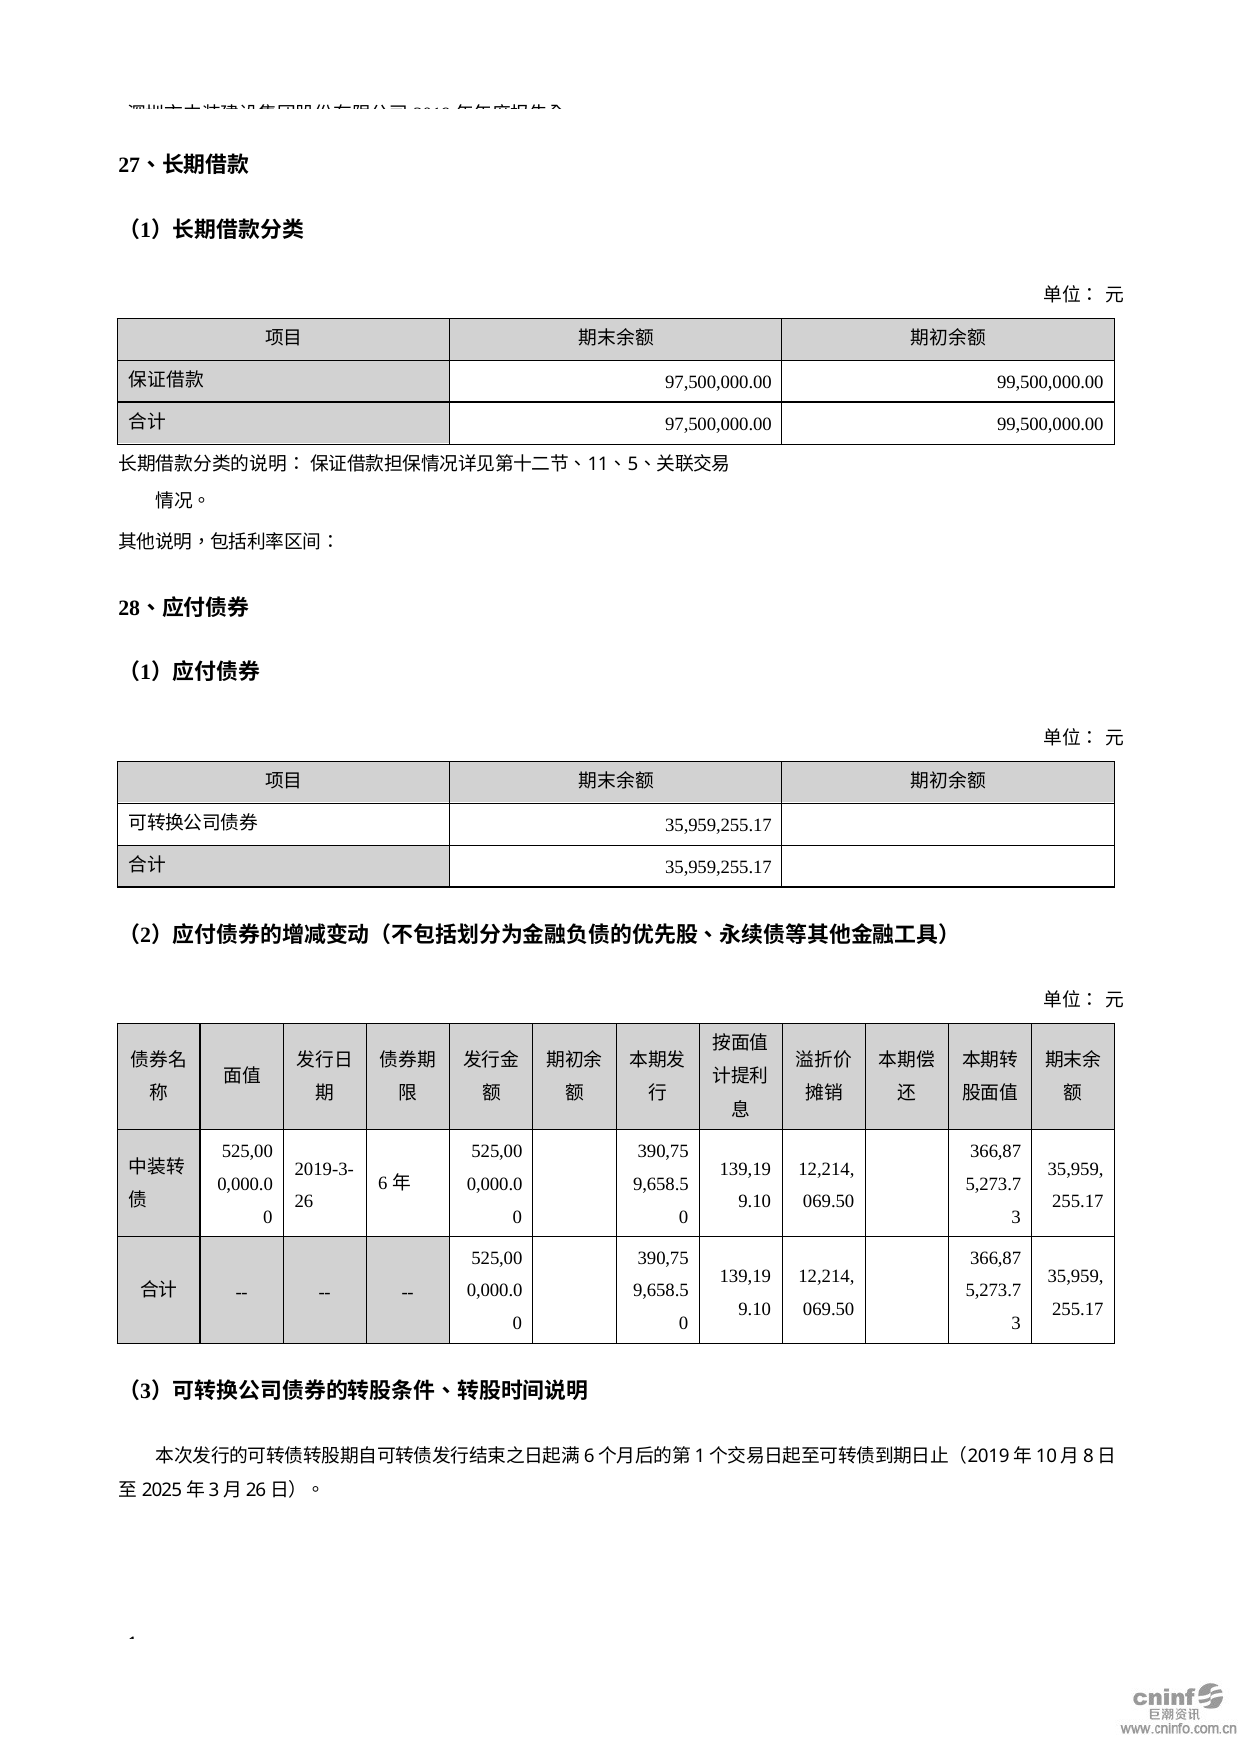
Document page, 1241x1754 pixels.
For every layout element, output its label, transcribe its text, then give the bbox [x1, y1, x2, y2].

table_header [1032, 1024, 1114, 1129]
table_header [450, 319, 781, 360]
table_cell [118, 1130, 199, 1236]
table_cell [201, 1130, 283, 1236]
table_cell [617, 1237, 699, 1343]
text 其他说明，包括利率区间： [118, 529, 1240, 554]
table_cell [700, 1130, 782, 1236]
subtitle （1）应付债券 [118, 656, 1240, 686]
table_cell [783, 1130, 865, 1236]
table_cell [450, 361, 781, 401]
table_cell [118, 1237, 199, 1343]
text 单位： 元 [106, 282, 1123, 307]
subtitle 27、长期借款 [118, 149, 1240, 179]
text 长期借款分类的说明： 保证借款担保情况详见第十二节、11、5、关联交易情况。 [118, 450, 745, 513]
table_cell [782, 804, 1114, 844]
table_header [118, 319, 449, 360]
text 本次发行的可转债转股期自可转债发行结束之日起满6个月后的第1个交易日起至可转债到期日止（2019年10月8日至 2025年3月26日）。 [118, 1442, 1123, 1501]
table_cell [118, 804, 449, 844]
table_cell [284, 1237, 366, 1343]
subtitle 28、应付债券 [118, 592, 1240, 622]
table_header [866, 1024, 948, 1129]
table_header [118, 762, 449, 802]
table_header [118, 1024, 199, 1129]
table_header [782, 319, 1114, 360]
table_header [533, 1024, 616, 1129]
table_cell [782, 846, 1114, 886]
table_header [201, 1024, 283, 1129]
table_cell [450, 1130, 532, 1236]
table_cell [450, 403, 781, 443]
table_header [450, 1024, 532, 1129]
picture [1115, 1680, 1240, 1737]
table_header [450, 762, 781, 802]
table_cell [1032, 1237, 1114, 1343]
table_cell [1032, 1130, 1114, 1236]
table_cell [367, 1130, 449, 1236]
subtitle （1）长期借款分类 [118, 214, 1240, 244]
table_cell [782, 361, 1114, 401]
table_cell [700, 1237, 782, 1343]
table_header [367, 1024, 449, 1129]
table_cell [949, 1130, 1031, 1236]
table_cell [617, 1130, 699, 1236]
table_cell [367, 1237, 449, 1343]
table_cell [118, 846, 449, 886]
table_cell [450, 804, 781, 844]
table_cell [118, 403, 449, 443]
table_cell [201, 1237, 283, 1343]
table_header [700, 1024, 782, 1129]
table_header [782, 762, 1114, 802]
text 单位： 元 [106, 724, 1123, 750]
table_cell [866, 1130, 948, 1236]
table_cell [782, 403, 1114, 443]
text 单位： 元 [106, 986, 1123, 1011]
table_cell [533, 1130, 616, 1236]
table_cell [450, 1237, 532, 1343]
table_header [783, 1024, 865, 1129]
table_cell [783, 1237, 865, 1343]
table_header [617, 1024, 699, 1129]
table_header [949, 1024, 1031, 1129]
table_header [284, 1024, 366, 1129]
subtitle （2）应付债券的增减变动（不包括划分为金融负债的优先股、永续债等其他金融工具） [118, 918, 1240, 948]
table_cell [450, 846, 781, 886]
subtitle （3）可转换公司债券的转股条件、转股时间说明 [118, 1375, 1240, 1405]
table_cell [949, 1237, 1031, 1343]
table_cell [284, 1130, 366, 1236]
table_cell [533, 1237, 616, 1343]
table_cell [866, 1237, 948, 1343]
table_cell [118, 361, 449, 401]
